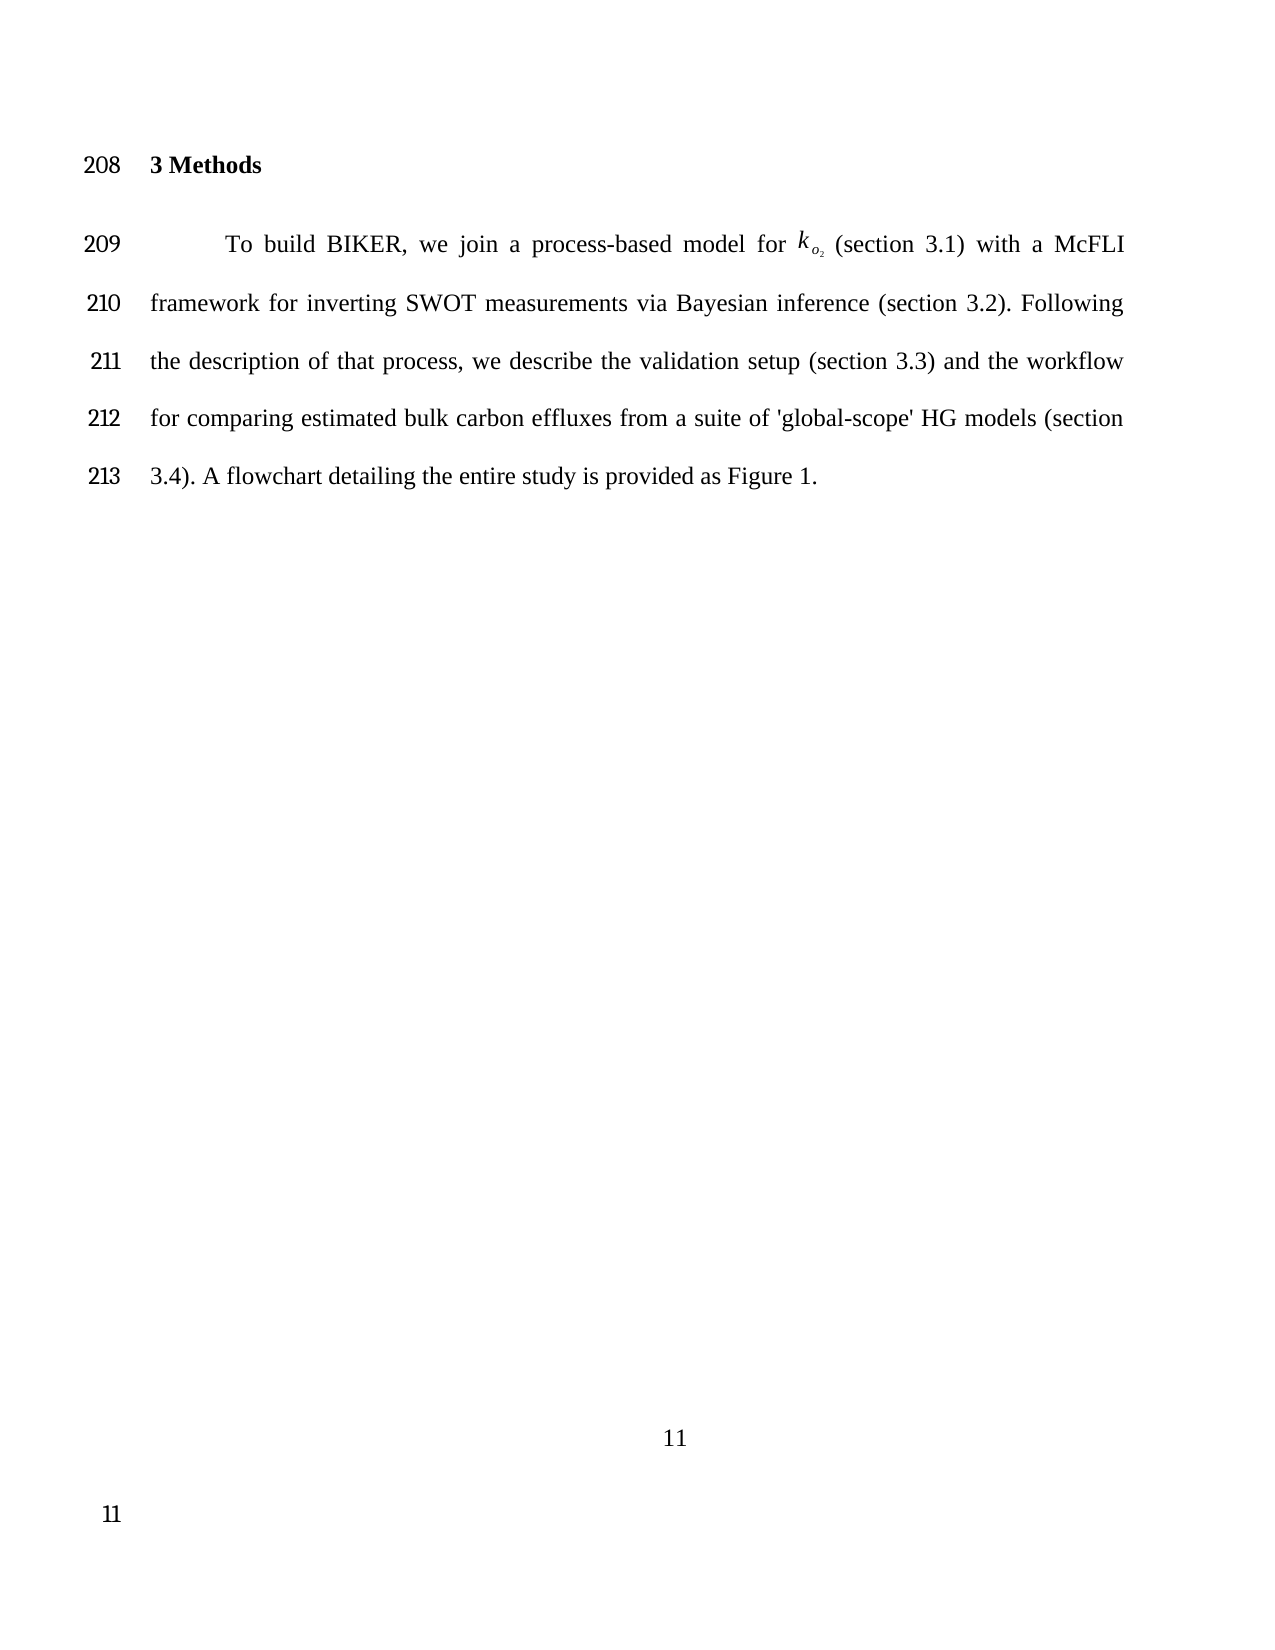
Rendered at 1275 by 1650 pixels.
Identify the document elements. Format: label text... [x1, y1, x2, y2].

subtitle 3 Methods [150, 150, 1125, 179]
text To build BIKER, we join a process-based model for (section 3.1) with a McFLI framework for inverting SWOT measurements via Bayesian inference (section 3.2). Following the description of that process, we describe the validation setup (section 3.3) and the workflow for comparing estimated bulk carbon effluxes from a suite of 'global-scope' HG models (section 3.4). A flowchart detailing the entire study is provided as Figure 1. [150, 226, 1125, 490]
